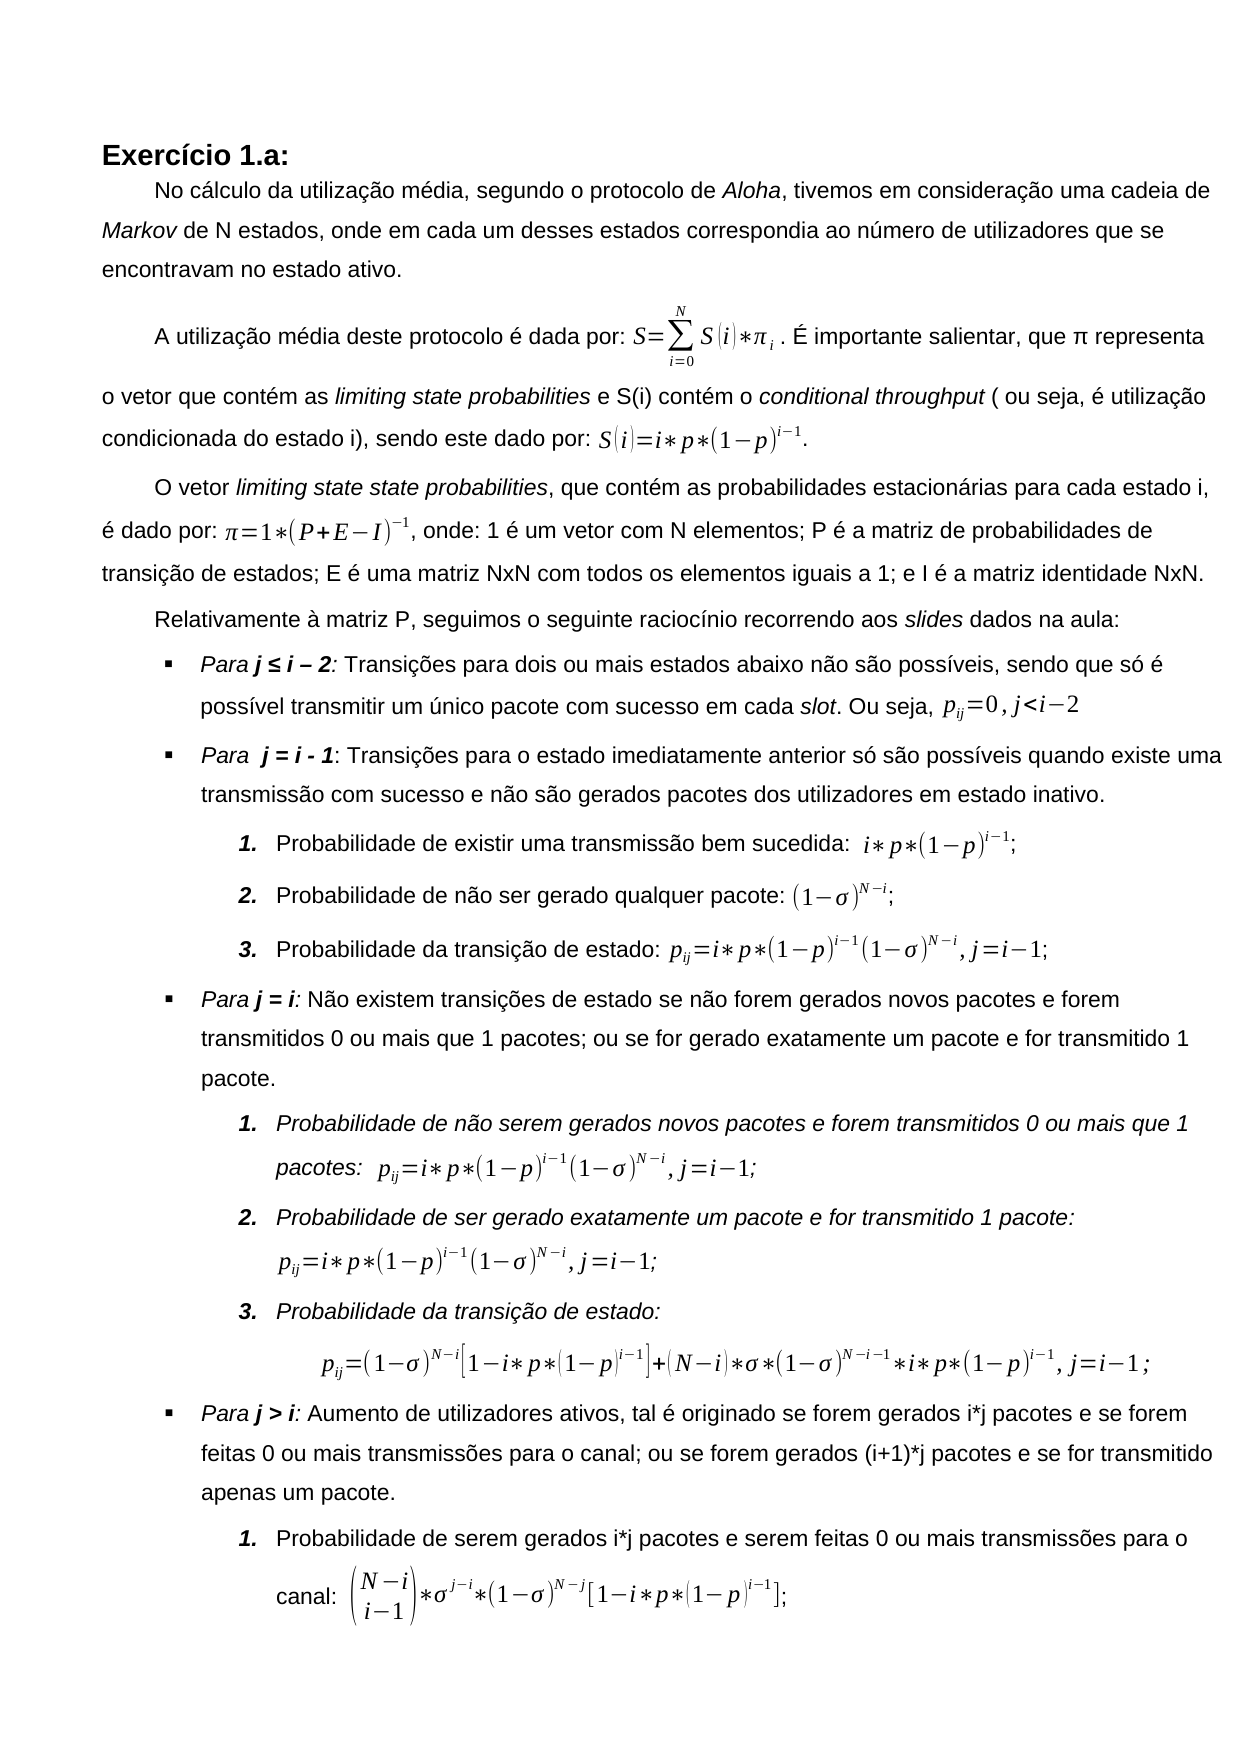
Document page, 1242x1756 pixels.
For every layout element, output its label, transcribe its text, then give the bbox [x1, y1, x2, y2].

subtitle No cálculo da utilização média, segundo o protocolo de Aloha, tivemos em consideração uma cadeia de Markov de N estados, onde em cada um desses estados correspondia ao número de utilizadores que se encontravam no estado ativo. [102, 177, 1223, 283]
list Probabilidade de existir uma transmissão bem sucedida: ; [238, 827, 1223, 860]
list Para j > i: Aumento de utilizadores ativos, tal é originado se forem gerados i*j pacotes e se forem feitas 0 ou mais transmissões para o canal; ou se forem gerados (i+1)*j pacotes e se for transmitido apenas um pacote. [164, 1400, 1223, 1506]
subtitle Relativamente à matriz P, seguimos o seguinte raciocínio recorrendo aos slides dados na aula: [102, 606, 1223, 632]
list Probabilidade de não ser gerado qualquer pacote: ; [238, 879, 1223, 912]
subtitle O vetor limiting state state probabilities, que contém as probabilidades estacionárias para cada estado i, é dado por: , onde: 1 é um vetor com N elementos; P é a matriz de probabilidades de transição de estados; E é uma matriz NxN com todos os elementos iguais a 1; e I é a matriz identidade NxN. [102, 474, 1223, 586]
subtitle A utilização média deste protocolo é dada por: . É importante salientar, que π representa o vetor que contém as limiting state probabilities e S(i) contém o conditional throughput ( ou seja, é utilização condicionada do estado i), sendo este dado por: . [102, 302, 1223, 455]
list Probabilidade de ser gerado exatamente um pacote e for transmitido 1 pacote: ; [238, 1204, 1223, 1278]
list Para j = i: Não existem transições de estado se não forem gerados novos pacotes e forem transmitidos 0 ou mais que 1 pacotes; ou se for gerado exatamente um pacote e for transmitido 1 pacote. [164, 986, 1223, 1091]
list Probabilidade da transição de estado: [238, 1298, 1223, 1324]
list Probabilidade de não serem gerados novos pacotes e forem transmitidos 0 ou mais que 1 pacotes: ; [238, 1110, 1223, 1185]
list Probabilidade da transição de estado: ; [238, 931, 1223, 966]
list Para j ≤ i – 2: Transições para dois ou mais estados abaixo não são possíveis, sendo que só é possível transmitir um único pacote com sucesso em cada slot. Ou seja, [163, 651, 1223, 722]
subtitle Exercício 1.a: [102, 138, 1223, 171]
list Para j = i - 1: Transições para o estado imediatamente anterior só são possíveis quando existe uma transmissão com sucesso e não são gerados pacotes dos utilizadores em estado inativo. [163, 742, 1223, 807]
list Probabilidade de serem gerados i*j pacotes e serem feitas 0 ou mais transmissões para o canal: ; [238, 1525, 1223, 1628]
